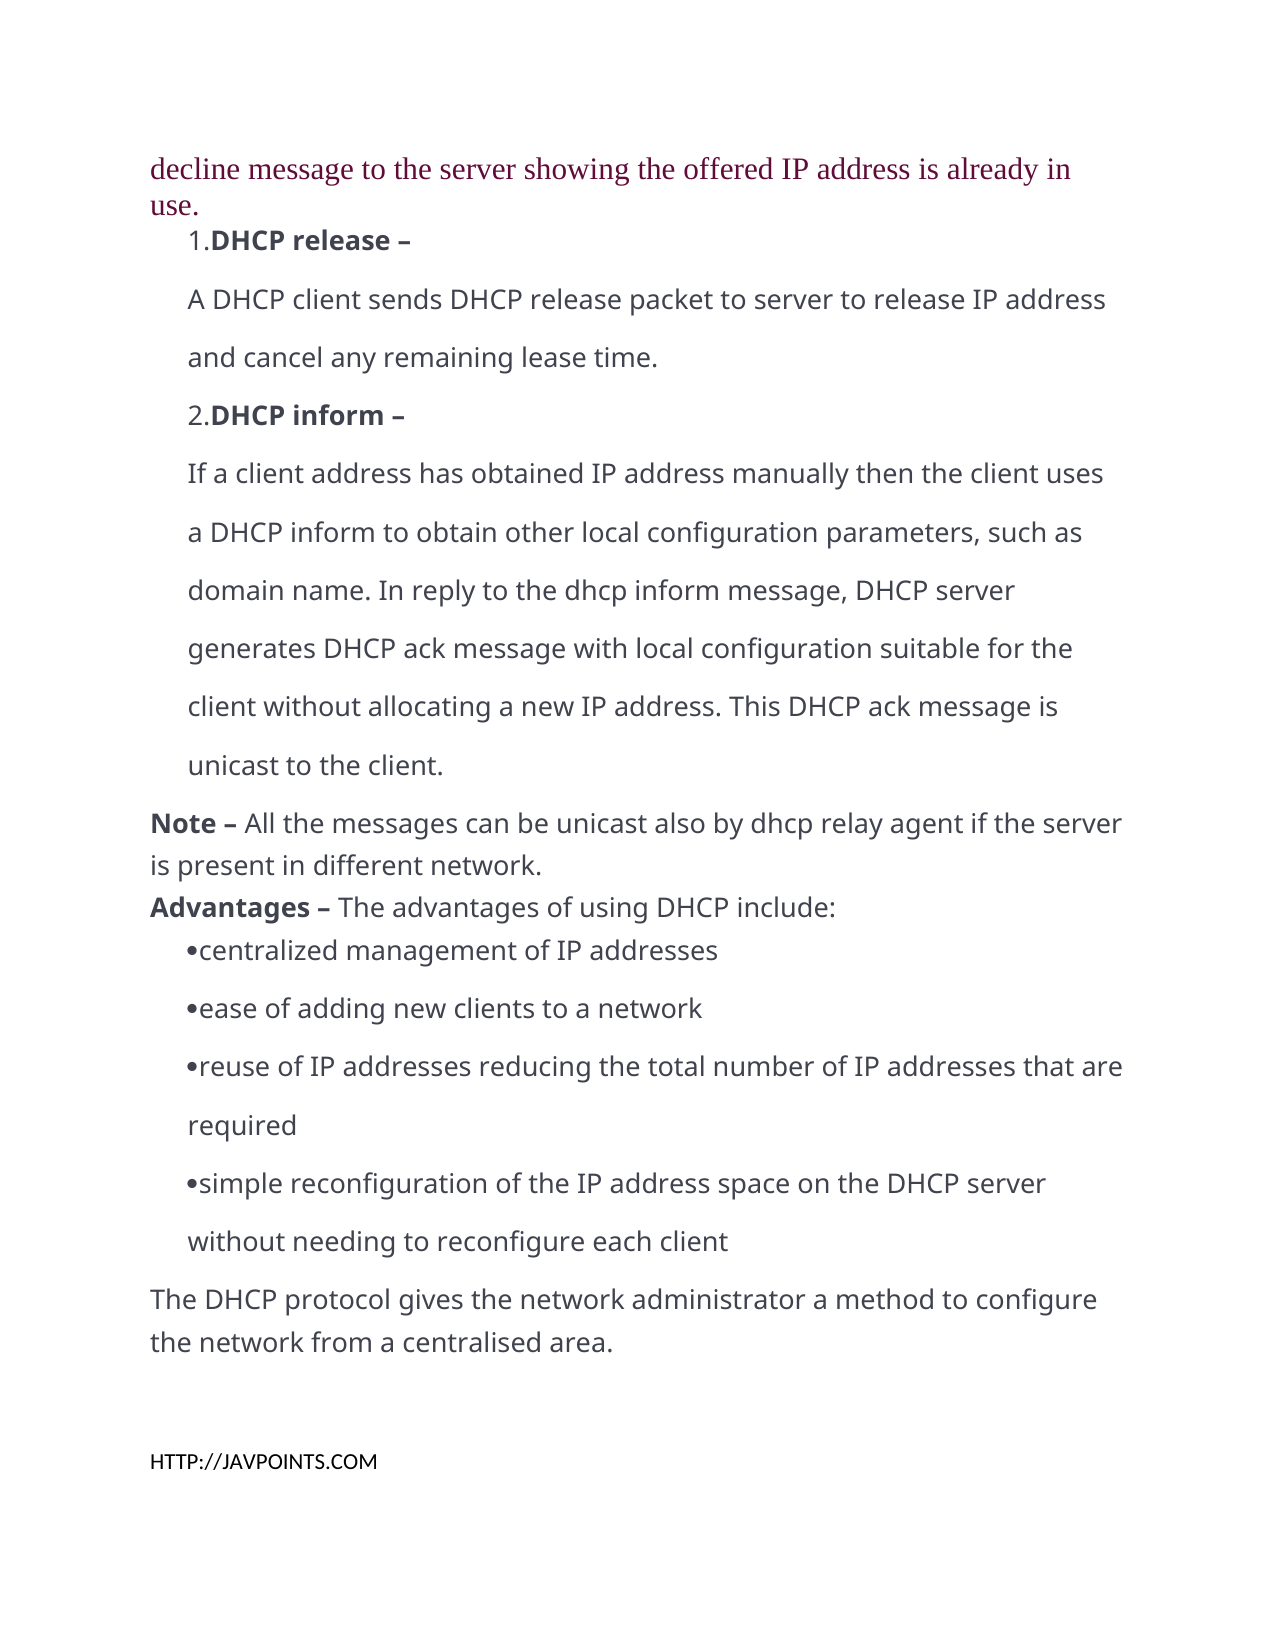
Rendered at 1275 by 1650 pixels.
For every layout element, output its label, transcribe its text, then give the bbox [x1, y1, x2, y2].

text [150, 150, 1125, 222]
text Advantages – The advantages of using DHCP include: [150, 889, 1125, 926]
text Note – All the messages can be unicast also by dhcp relay agent if the server is present in different network. [150, 804, 1125, 883]
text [150, 1281, 1125, 1360]
list centralized management of IP addresses [187, 931, 1125, 968]
list DHCP release – A DHCP client sends DHCP release packet to server to release IP address and cancel any remaining lease time. [187, 222, 1125, 375]
list reuse of IP addresses reducing the total number of IP addresses that are required [187, 1048, 1125, 1143]
list ease of adding new clients to a network [187, 989, 1125, 1026]
list DHCP inform – If a client address has obtained IP address manually then the client uses a DHCP inform to obtain other local configuration parameters, such as domain name. In reply to the dhcp inform message, DHCP server generates DHCP ack message with local configuration suitable for the client without allocating a new IP address. This DHCP ack message is unicast to the client. [187, 397, 1125, 783]
list simple reconfiguration of the IP address space on the DHCP server without needing to reconfigure each client [187, 1164, 1125, 1259]
